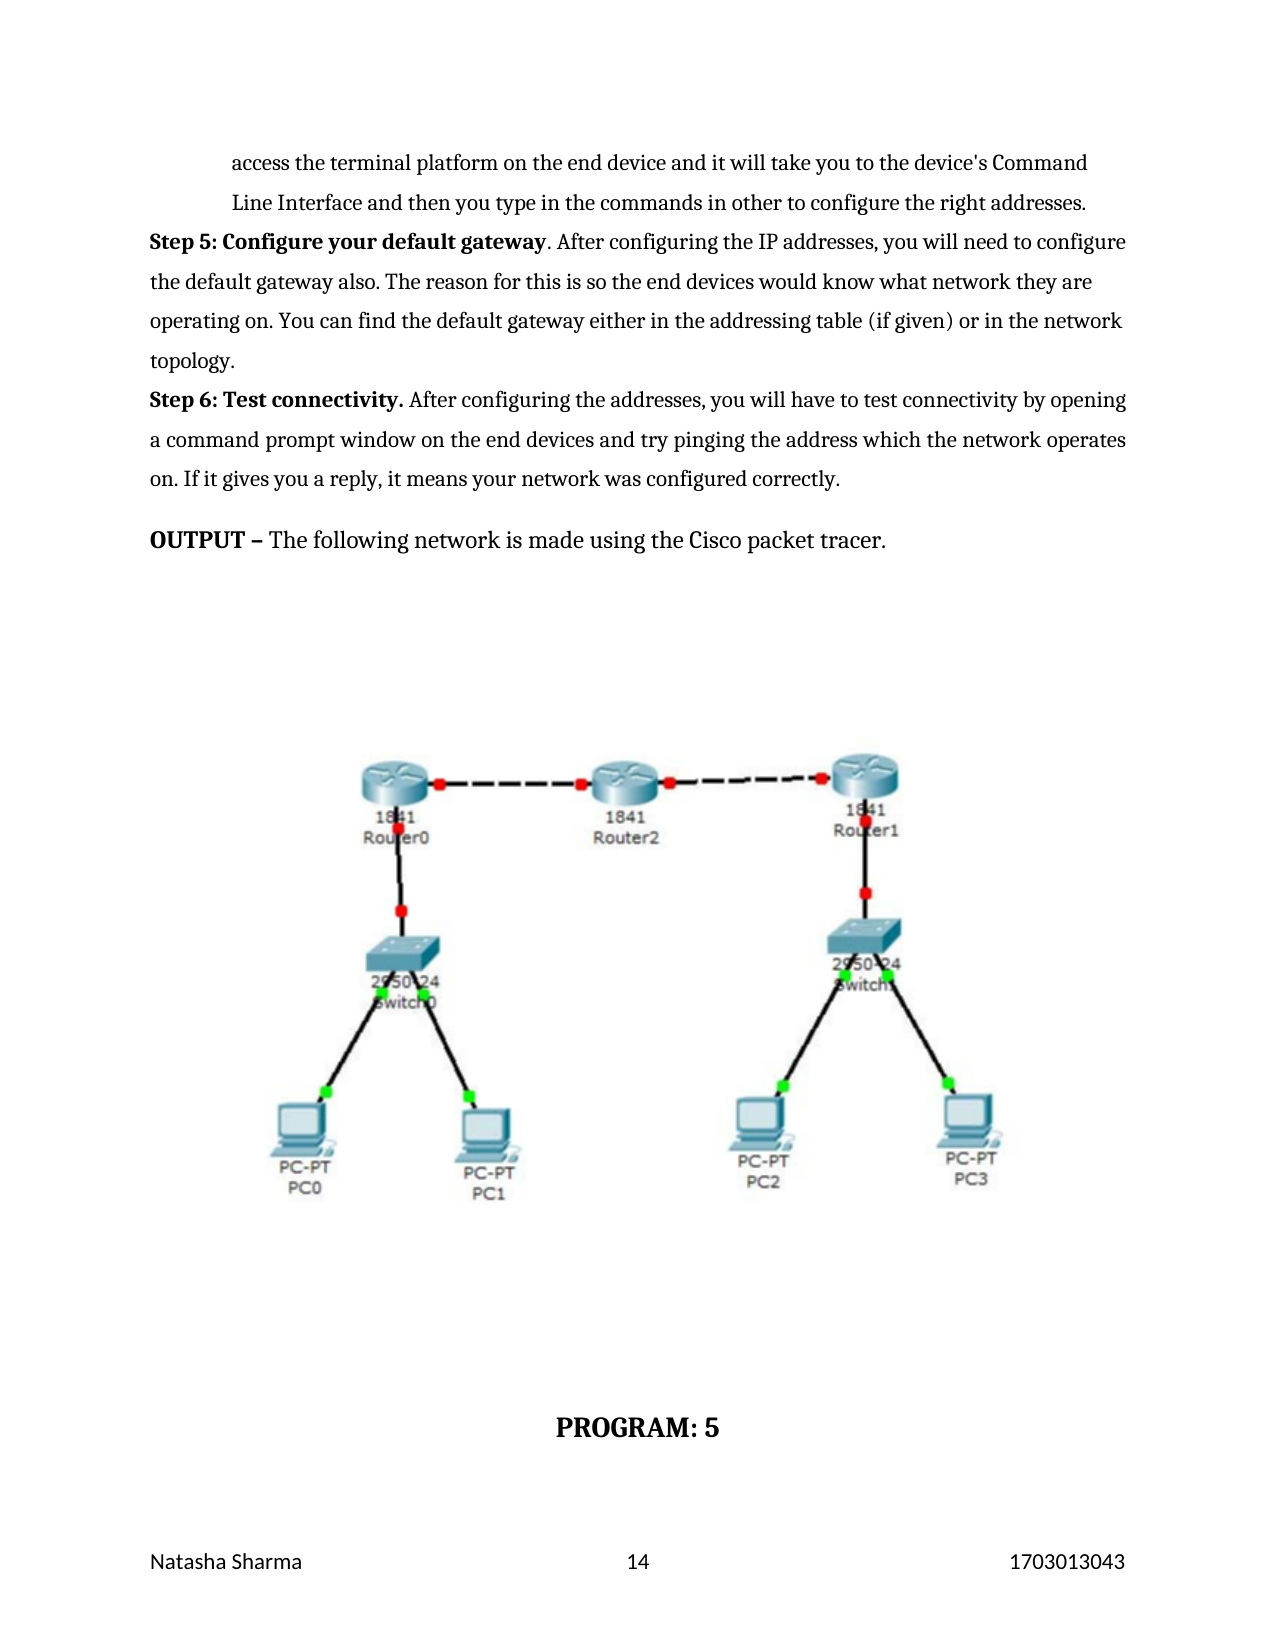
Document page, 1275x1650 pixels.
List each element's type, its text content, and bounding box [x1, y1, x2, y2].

list Step 6: Test connectivity. After configuring the addresses, you will have to test connectivity by opening a command prompt window on the end devices and try pinging the address which the network operates on. If it gives you a reply, it means your network was configured correctly. [150, 387, 1128, 492]
text PROGRAM: 5 [150, 1411, 1125, 1445]
picture [196, 662, 1079, 1221]
list Step 5: Configure your default gateway. After configuring the IP addresses, you will need to configure the default gateway also. The reason for this is so the end devices would know what network they are operating on. You can find the default gateway either in the addressing table (if given) or in the network topology. [150, 229, 1128, 374]
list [194, 150, 1128, 216]
text OUTPUT – The following network is made using the Cisco packet tracer. [150, 526, 1184, 555]
